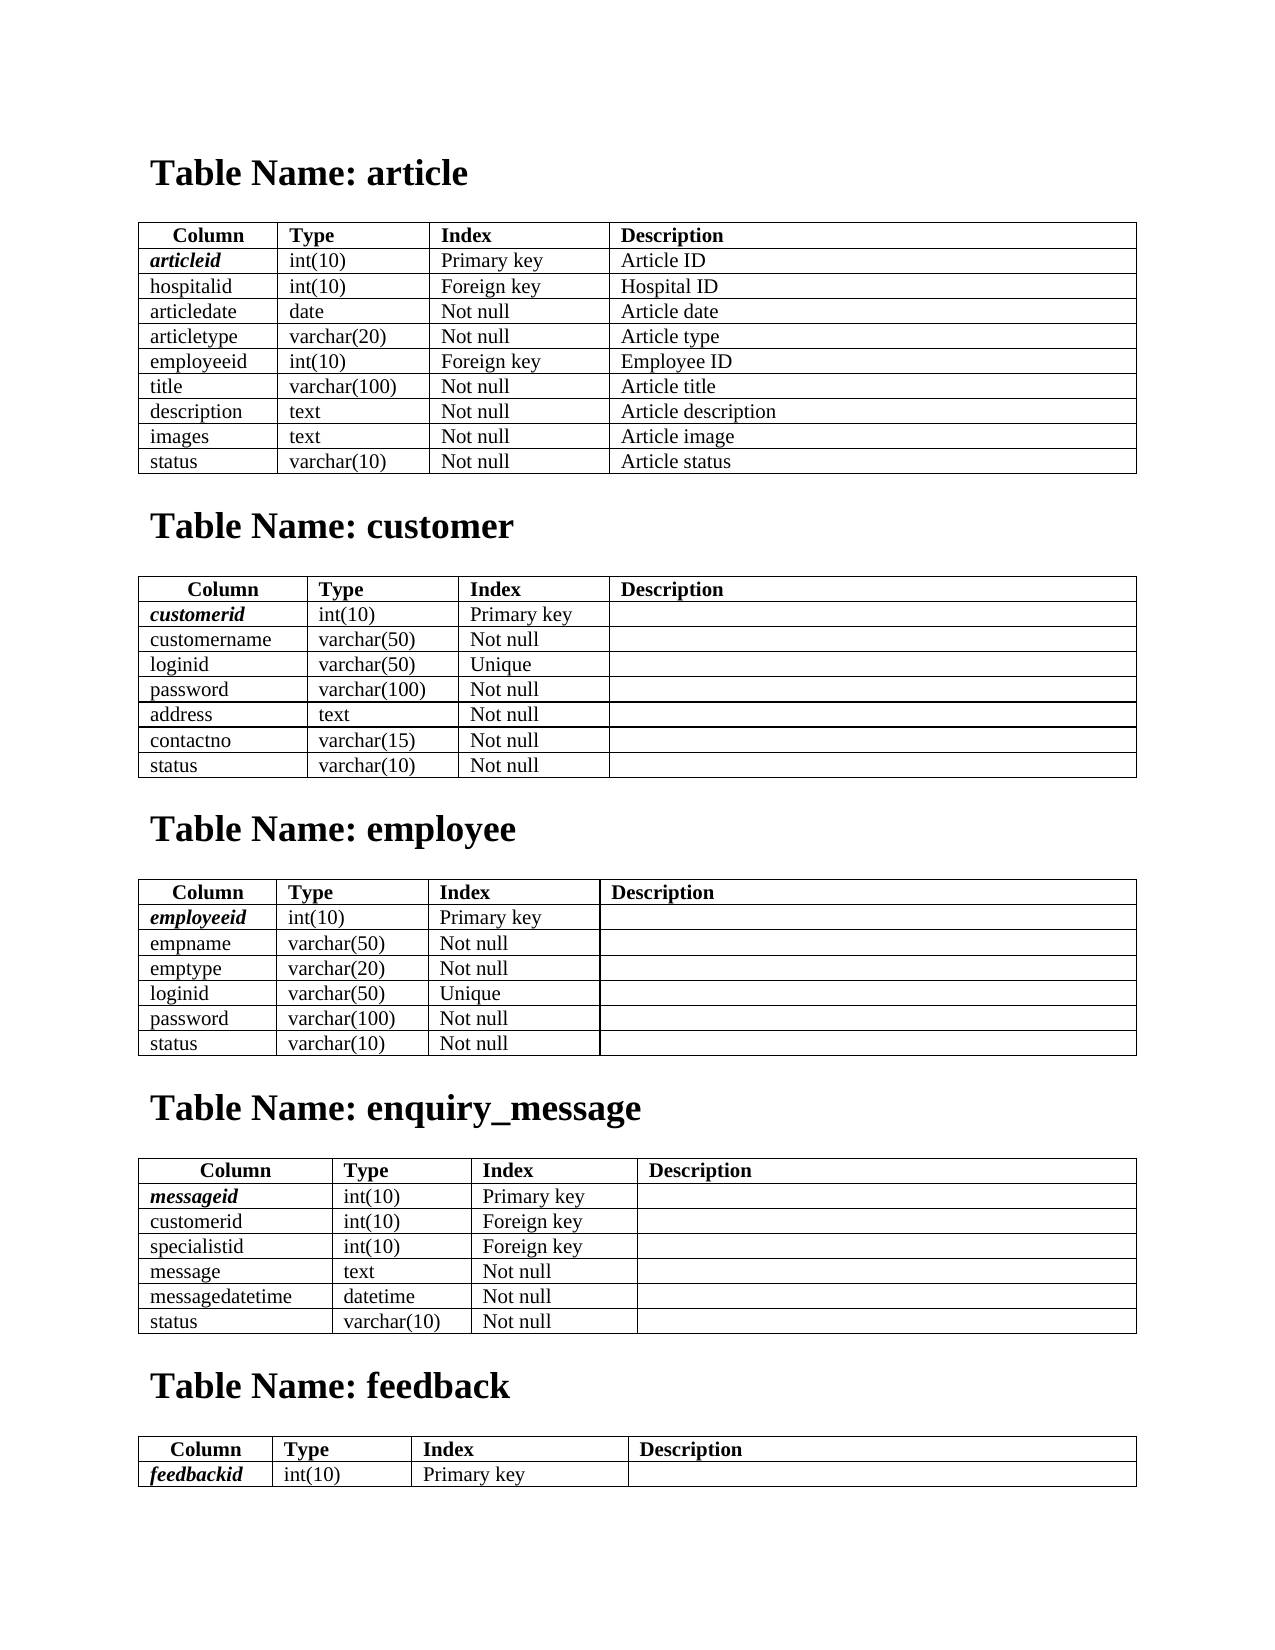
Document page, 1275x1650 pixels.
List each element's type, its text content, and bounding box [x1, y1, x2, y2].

table_cell status [139, 1309, 332, 1333]
table_cell [610, 728, 1136, 752]
table_cell messagedatetime [139, 1284, 332, 1308]
subtitle Table Name: enquiry_message [150, 1085, 1125, 1128]
table_cell Not null [459, 627, 609, 651]
table_cell datetime [333, 1284, 471, 1308]
table_cell specialistid [139, 1234, 332, 1258]
table_cell varchar(20) [277, 956, 428, 979]
table_cell Foreign key [472, 1234, 637, 1258]
table_cell text [278, 424, 429, 448]
table_cell varchar(50) [308, 627, 458, 651]
table_cell loginid [139, 981, 276, 1005]
table_cell Not null [459, 728, 609, 752]
table_header Type [278, 223, 429, 247]
table_cell [638, 1259, 1136, 1283]
table_cell Unique [459, 652, 609, 676]
table_header Column [139, 577, 307, 601]
table_cell Unique [429, 981, 599, 1005]
table_header Description [610, 577, 1136, 601]
table_cell Primary key [412, 1462, 628, 1486]
table_cell varchar(100) [278, 374, 429, 398]
table_cell Not null [429, 1006, 599, 1030]
table_cell password [139, 677, 307, 701]
table_cell [610, 627, 1136, 651]
table_cell customerid [139, 1209, 332, 1233]
table_header Index [430, 223, 609, 247]
table_cell int(10) [308, 602, 458, 626]
table_cell date [278, 299, 429, 323]
table_cell varchar(10) [278, 449, 429, 473]
table_cell text [333, 1259, 471, 1283]
table_cell [638, 1209, 1136, 1233]
table_cell [638, 1234, 1136, 1258]
table_cell Employee ID [610, 349, 1136, 373]
table_header Description [610, 223, 1136, 247]
table_cell int(10) [273, 1462, 411, 1486]
table_cell int(10) [333, 1209, 471, 1233]
table_cell varchar(10) [308, 753, 458, 777]
table_cell [610, 652, 1136, 676]
table_cell [638, 1284, 1136, 1308]
table_cell Article description [610, 399, 1136, 423]
table_cell status [139, 753, 307, 777]
table_cell text [308, 703, 458, 726]
table_header Column [139, 223, 277, 247]
table_cell varchar(100) [308, 677, 458, 701]
table_cell emptype [139, 956, 276, 979]
table_header Index [472, 1159, 637, 1182]
table_cell varchar(20) [278, 324, 429, 348]
table_cell Not null [429, 930, 599, 954]
table_cell varchar(50) [308, 652, 458, 676]
table_header Index [412, 1437, 628, 1461]
table_cell [610, 677, 1136, 701]
table_cell Primary key [459, 602, 609, 626]
table_cell Article image [610, 424, 1136, 448]
table_cell articletype [139, 324, 277, 348]
table_cell messageid [139, 1184, 332, 1208]
table_cell password [139, 1006, 276, 1030]
table_cell Not null [472, 1284, 637, 1308]
table_cell description [139, 399, 277, 423]
table_cell int(10) [278, 274, 429, 298]
table_header Type [277, 880, 428, 904]
table_cell Not null [472, 1259, 637, 1283]
table_cell [601, 1031, 1136, 1055]
table_cell address [139, 703, 307, 726]
table_cell Hospital ID [610, 274, 1136, 298]
table_cell varchar(100) [277, 1006, 428, 1030]
table_cell [601, 956, 1136, 979]
subtitle Table Name: article [150, 150, 1125, 193]
table_header Column [139, 1159, 332, 1182]
table_cell status [139, 1031, 276, 1055]
table_cell int(10) [333, 1184, 471, 1208]
table_cell contactno [139, 728, 307, 752]
table_header Type [308, 577, 458, 601]
table_cell Not null [472, 1309, 637, 1333]
table_cell Article date [610, 299, 1136, 323]
table_cell Article ID [610, 249, 1136, 272]
table_cell varchar(10) [333, 1309, 471, 1333]
table_cell [601, 1006, 1136, 1030]
table_cell varchar(50) [277, 930, 428, 954]
table_cell Primary key [429, 905, 599, 929]
table_cell Not null [429, 1031, 599, 1055]
table_header Index [459, 577, 609, 601]
table_cell Not null [430, 374, 609, 398]
subtitle Table Name: employee [150, 807, 1125, 850]
table_header Type [333, 1159, 471, 1182]
table_cell Not null [429, 956, 599, 979]
table_cell Not null [430, 424, 609, 448]
table_cell [610, 753, 1136, 777]
table_cell employeeid [139, 349, 277, 373]
table_cell loginid [139, 652, 307, 676]
table_cell customerid [139, 602, 307, 626]
table_cell Foreign key [430, 349, 609, 373]
table_header Index [429, 880, 599, 904]
table_header Description [601, 880, 1136, 904]
table_cell Foreign key [430, 274, 609, 298]
table_cell Not null [430, 324, 609, 348]
table_header Column [139, 1437, 272, 1461]
table_cell articledate [139, 299, 277, 323]
table_cell text [278, 399, 429, 423]
table_cell Not null [430, 299, 609, 323]
table_cell [601, 930, 1136, 954]
table_cell [610, 703, 1136, 726]
table_cell title [139, 374, 277, 398]
table_cell varchar(15) [308, 728, 458, 752]
table_cell Not null [430, 399, 609, 423]
table_cell [638, 1309, 1136, 1333]
table_cell [638, 1184, 1136, 1208]
table_cell [610, 602, 1136, 626]
table_cell empname [139, 930, 276, 954]
table_header Description [629, 1437, 1136, 1461]
table_cell message [139, 1259, 332, 1283]
table_cell hospitalid [139, 274, 277, 298]
table_cell int(10) [278, 349, 429, 373]
table_cell employeeid [139, 905, 276, 929]
table_cell [601, 905, 1136, 929]
table_cell int(10) [277, 905, 428, 929]
table_cell Not null [459, 677, 609, 701]
table_cell varchar(10) [277, 1031, 428, 1055]
table_cell [601, 981, 1136, 1005]
subtitle Table Name: customer [150, 503, 1125, 547]
table_cell Not null [459, 753, 609, 777]
table_cell Not null [430, 449, 609, 473]
table_header Description [638, 1159, 1136, 1182]
table_cell status [139, 449, 277, 473]
table_cell Primary key [472, 1184, 637, 1208]
table_cell int(10) [278, 249, 429, 272]
table_cell customername [139, 627, 307, 651]
table_header Type [273, 1437, 411, 1461]
table_cell Primary key [430, 249, 609, 272]
table_cell feedbackid [139, 1462, 272, 1486]
table_header Column [139, 880, 276, 904]
table_cell [629, 1462, 1136, 1486]
table_cell images [139, 424, 277, 448]
table_cell varchar(50) [277, 981, 428, 1005]
table_cell articleid [139, 249, 277, 272]
table_cell Article title [610, 374, 1136, 398]
table_cell int(10) [333, 1234, 471, 1258]
table_cell Foreign key [472, 1209, 637, 1233]
subtitle Table Name: feedback [150, 1363, 1125, 1406]
table_cell Article status [610, 449, 1136, 473]
table_cell Not null [459, 703, 609, 726]
table_cell Article type [610, 324, 1136, 348]
